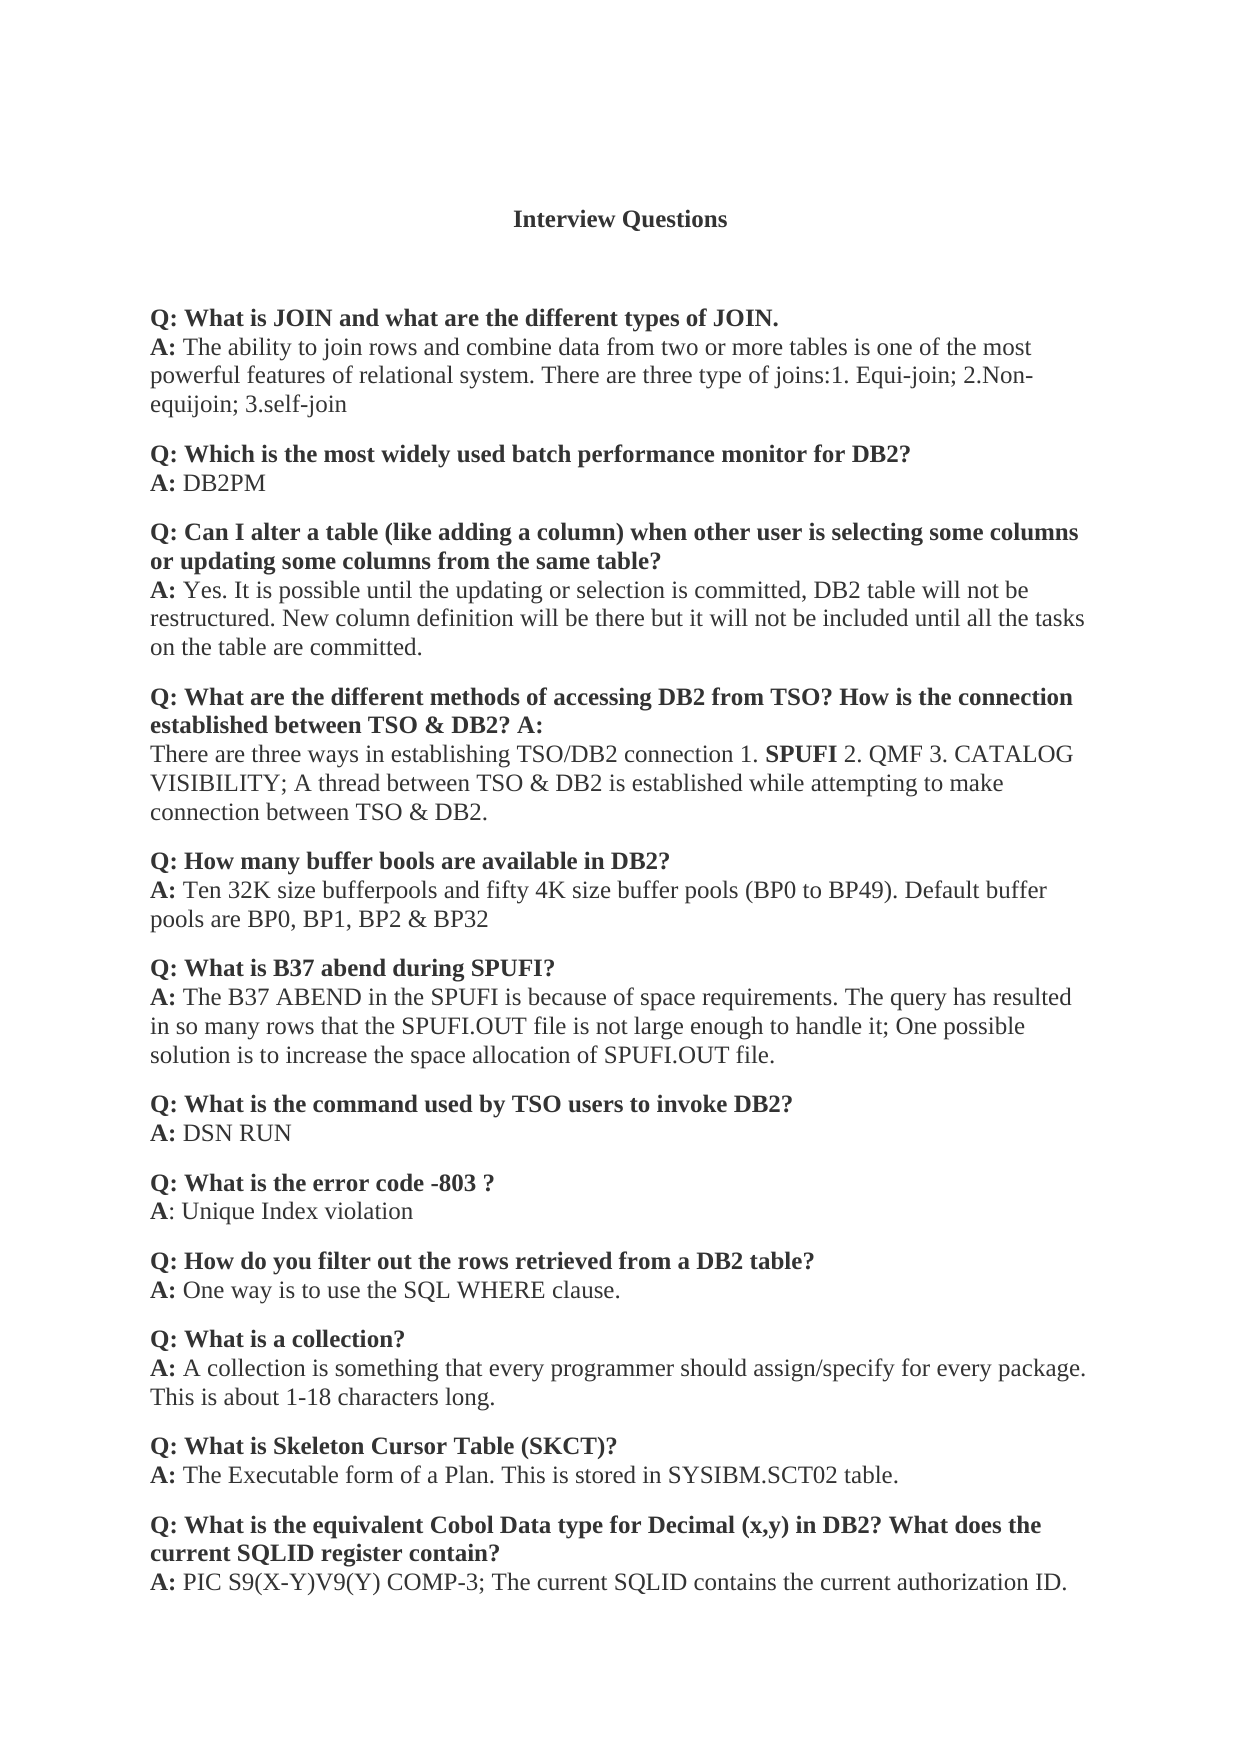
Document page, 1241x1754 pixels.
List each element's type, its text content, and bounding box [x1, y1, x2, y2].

text Q: What is B37 abend during SPUFI? A: The B37 ABEND in the SPUFI is because of space requirements. The query has resulted in so many rows that the SPUFI.OUT file is not large enough to handle it; One possible solution is to increase the space allocation of SPUFI.OUT file. [150, 953, 1090, 1068]
text Q: Which is the most widely used batch performance monitor for DB2? A: DB2PM [150, 439, 1090, 496]
text Q: What is the error code -803 ? A: Unique Index violation [150, 1168, 1090, 1225]
text Q: How do you filter out the rows retrieved from a DB2 table? A: One way is to use the SQL WHERE clause. [150, 1246, 1090, 1303]
text Q: What is a collection? A: A collection is something that every programmer should assign/specify for every package. This is about 1-18 characters long. [150, 1324, 1090, 1411]
text Q: How many buffer bools are available in DB2? A: Ten 32K size bufferpools and fifty 4K size buffer pools (BP0 to BP49). Default buffer pools are BP0, BP1, BP2 & BP32 [150, 846, 1090, 933]
text Interview Questions [150, 204, 1090, 233]
text Q: What is JOIN and what are the different types of JOIN. A: The ability to join rows and combine data from two or more tables is one of the most powerful features of relational system. There are three type of joins:1. Equi-join; 2.Non-equijoin; 3.self-join [150, 303, 1090, 418]
text Q: What is the command used by TSO users to invoke DB2? A: DSN RUN [150, 1089, 1090, 1147]
text Q: What is Skeleton Cursor Table (SKCT)? A: The Executable form of a Plan. This is stored in SYSIBM.SCT02 table. [150, 1431, 1090, 1489]
text Q: What is the equivalent Cobol Data type for Decimal (x,y) in DB2? What does the current SQLID register contain? A: PIC S9(X-Y)V9(Y) COMP-3; The current SQLID contains the current authorization ID. [150, 1510, 1090, 1596]
text Q: Can I alter a table (like adding a column) when other user is selecting some columns or updating some columns from the same table? A: Yes. It is possible until the updating or selection is committed, DB2 table will not be restructured. New column definition will be there but it will not be included until all the tasks on the table are committed. [150, 517, 1090, 661]
text Q: What are the different methods of accessing DB2 from TSO? How is the connection established between TSO & DB2? A: There are three ways in establishing TSO/DB2 connection 1. SPUFI 2. QMF 3. CATALOG VISIBILITY; A thread between TSO & DB2 is established while attempting to make connection between TSO & DB2. [150, 682, 1090, 826]
